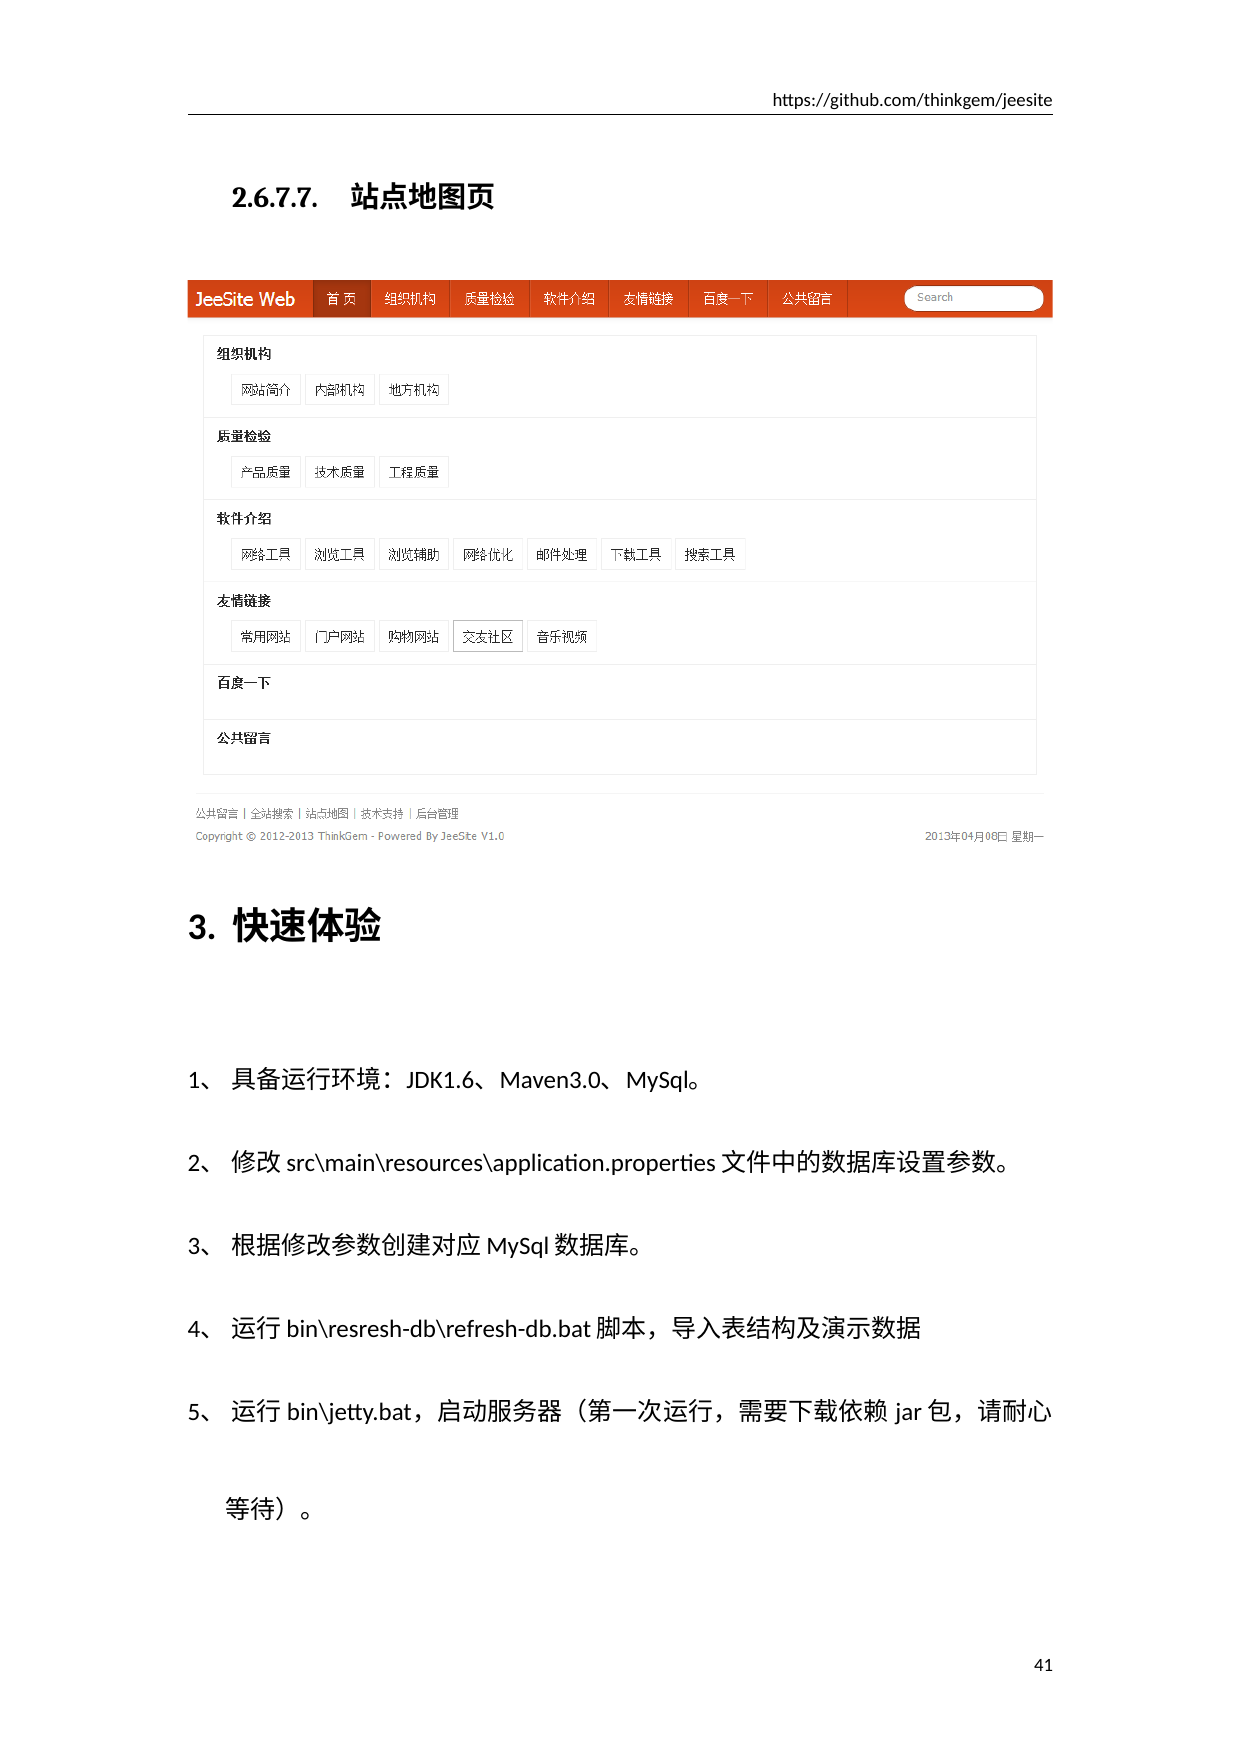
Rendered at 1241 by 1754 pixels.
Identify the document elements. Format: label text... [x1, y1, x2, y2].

list 运行bin\jetty.bat，启动服务器（第一次运行，需要下载依赖jar包，请耐心等待）。 [187, 1377, 1053, 1540]
picture [187, 280, 1053, 864]
subtitle 站点地图页 [232, 162, 1053, 227]
list 具备运行环境：JDK1.6、Maven3.0、MySql。 [187, 1045, 1053, 1110]
list 修改src\main\resources\application.properties文件中的数据库设置参数。 [187, 1128, 1053, 1193]
list 根据修改参数创建对应MySql数据库。 [187, 1211, 1053, 1276]
list 运行bin\resresh-db\refresh-db.bat脚本，导入表结构及演示数据 [187, 1294, 1053, 1359]
subtitle 快速体验 [187, 891, 1053, 956]
